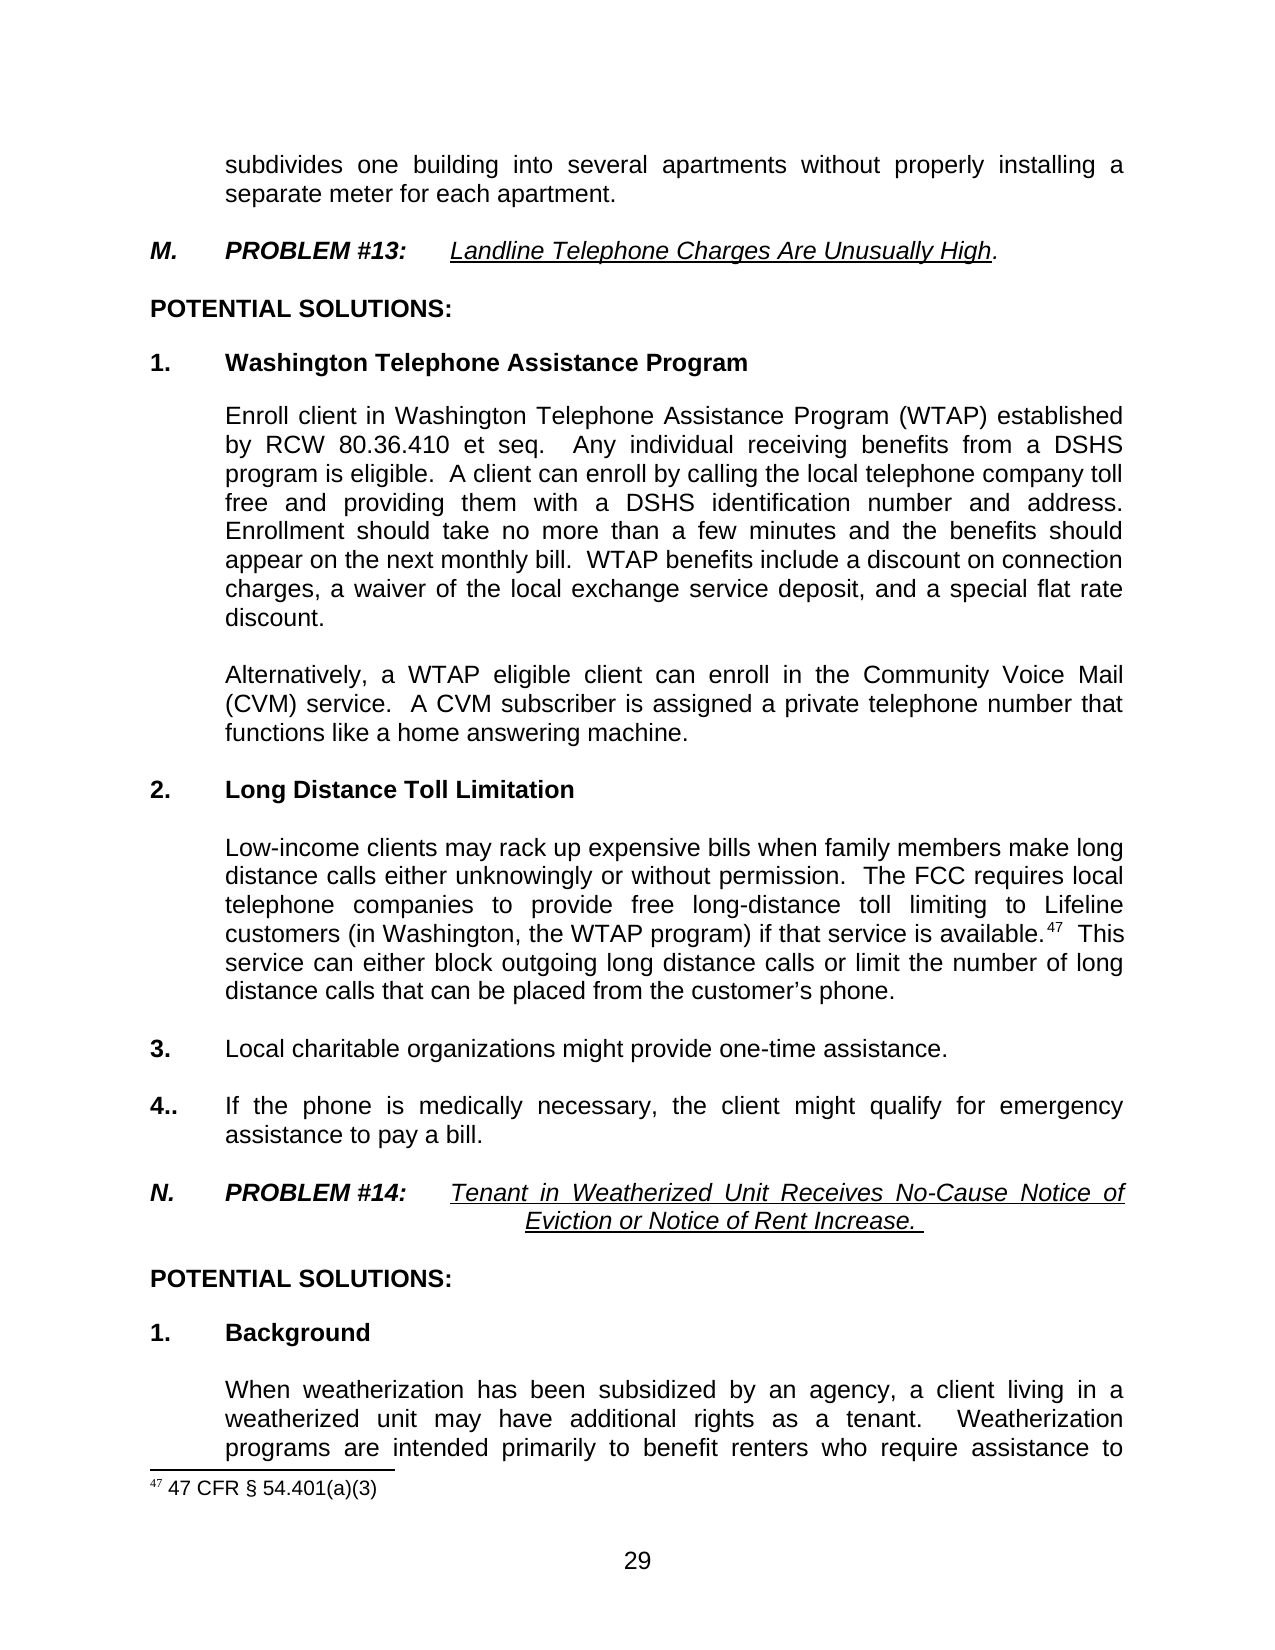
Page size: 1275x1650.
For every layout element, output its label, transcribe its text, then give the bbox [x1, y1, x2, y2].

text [150, 150, 1125, 207]
text 3. Local charitable organizations might provide one-time assistance. [150, 1034, 1125, 1062]
text POTENTIAL SOLUTIONS: [150, 294, 1125, 322]
text 1. Telephone Assistance Program [150, 347, 1125, 376]
text Low-income clients may rack up expensive bills when family members make long distance calls either unknowingly or without permission. The FCC requires local telephone companies to provide free long-distance toll limiting to Lifeline customers (in , the WTAP program) if that service is available. This service can either block outgoing long distance calls or limit the number of long distance calls that can be placed from the customer’s phone. [150, 832, 1125, 1005]
text 4.. If the phone is medically necessary, the client might qualify for emergency assistance to pay a bill. [150, 1091, 1125, 1149]
text Alternatively, a WTAP eligible client can enroll in the Community Voice Mail (CVM) service. A CVM subscriber is assigned a private telephone number that functions like a home answering machine. [150, 660, 1125, 746]
text M. PROBLEM #13: Landline Telephone Charges Are Unusually High. [150, 236, 1125, 265]
text 1. Background [150, 1317, 1125, 1346]
text Enroll client in Washington Telephone Assistance Program (WTAP) established by RCW 80.36.410 et seq. Any individual receiving benefits from a DSHS program is eligible. A client can enroll by calling the local telephone company toll free and providing them with a DSHS identification number and address. Enrollment should take no more than a few minutes and the benefits should appear on the next monthly bill. WTAP benefits include a discount on connection charges, a waiver of the local exchange service deposit, and a special flat rate discount. [225, 401, 1125, 631]
text POTENTIAL SOLUTIONS: [150, 1264, 1125, 1292]
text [150, 1375, 1125, 1461]
text N. PROBLEM #14: Tenant in Weatherized Unit Receives No-Cause Notice of Eviction or Notice of Rent Increase. [150, 1177, 1125, 1235]
text 2. Long Distance Toll Limitation [150, 775, 1125, 804]
